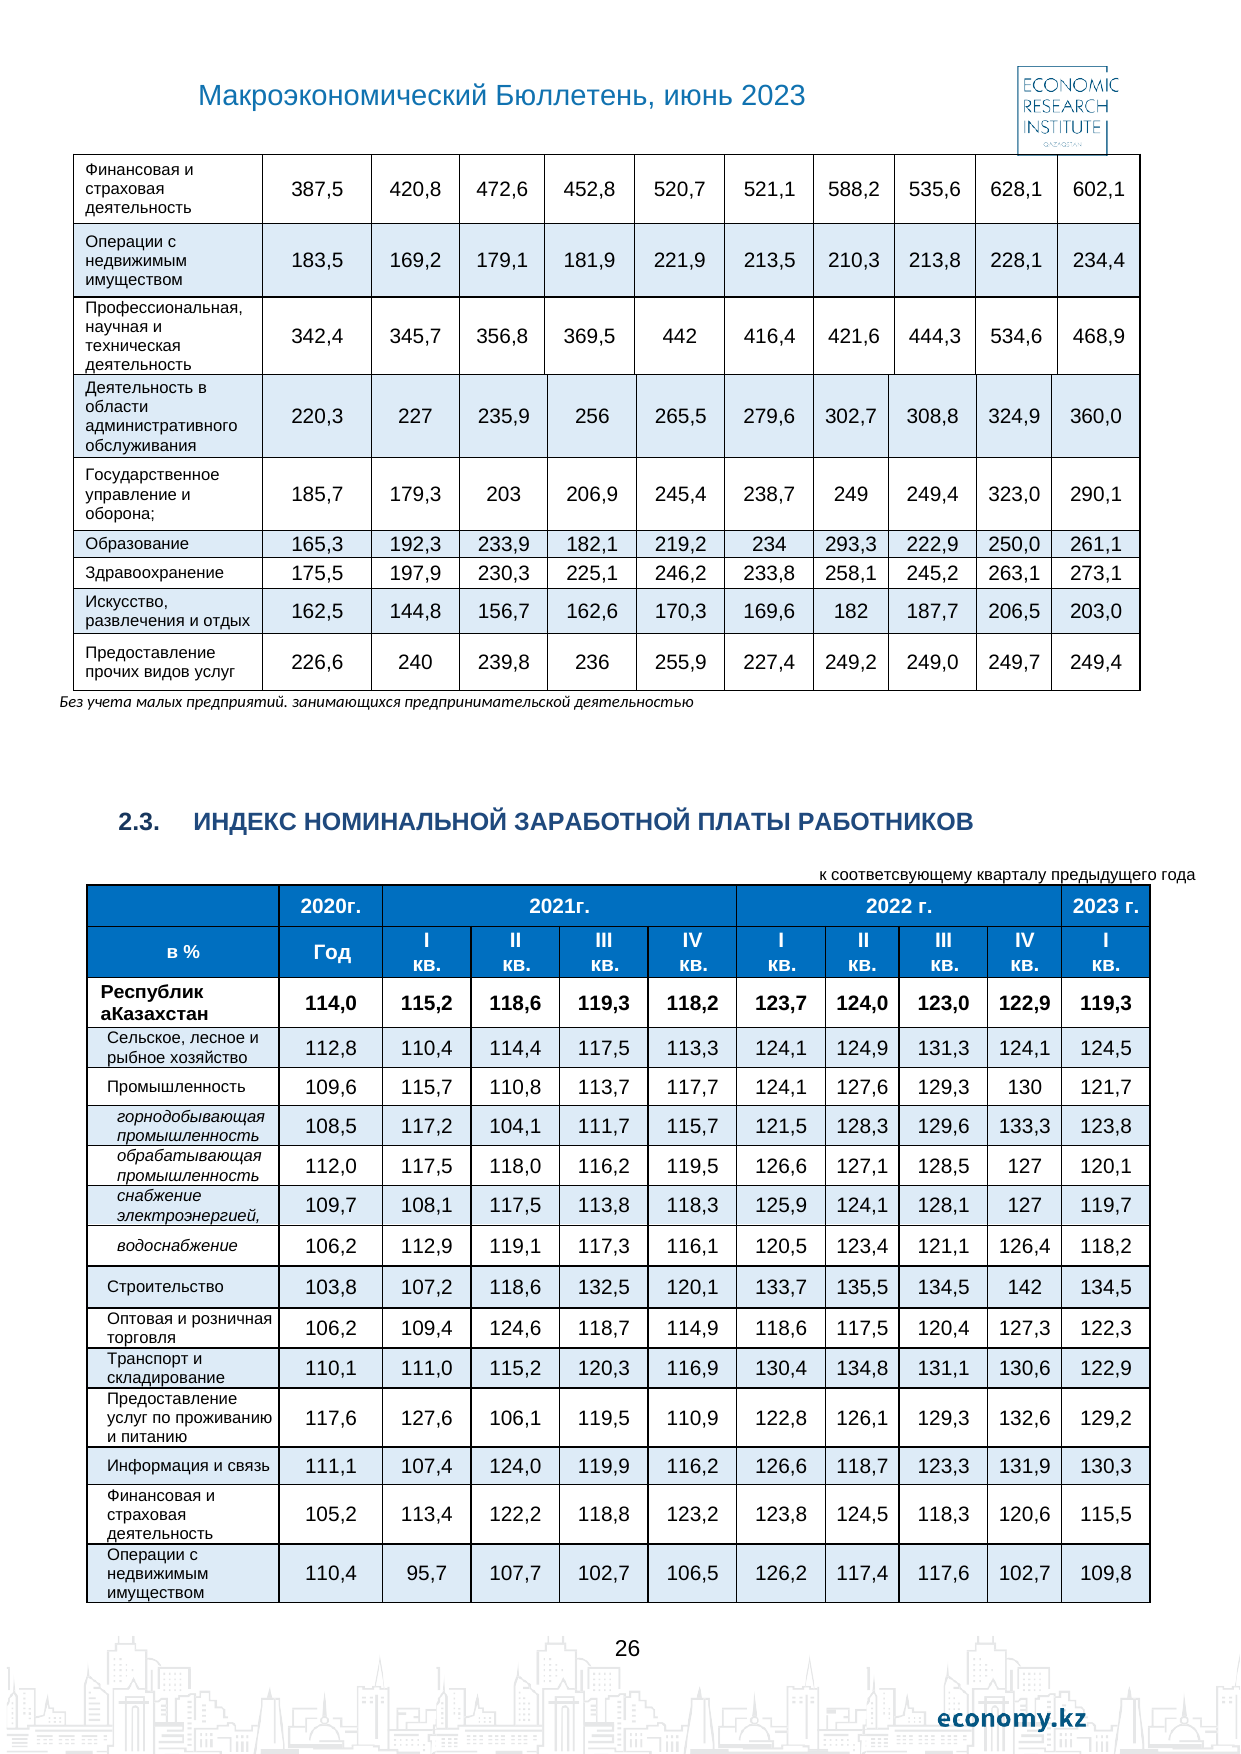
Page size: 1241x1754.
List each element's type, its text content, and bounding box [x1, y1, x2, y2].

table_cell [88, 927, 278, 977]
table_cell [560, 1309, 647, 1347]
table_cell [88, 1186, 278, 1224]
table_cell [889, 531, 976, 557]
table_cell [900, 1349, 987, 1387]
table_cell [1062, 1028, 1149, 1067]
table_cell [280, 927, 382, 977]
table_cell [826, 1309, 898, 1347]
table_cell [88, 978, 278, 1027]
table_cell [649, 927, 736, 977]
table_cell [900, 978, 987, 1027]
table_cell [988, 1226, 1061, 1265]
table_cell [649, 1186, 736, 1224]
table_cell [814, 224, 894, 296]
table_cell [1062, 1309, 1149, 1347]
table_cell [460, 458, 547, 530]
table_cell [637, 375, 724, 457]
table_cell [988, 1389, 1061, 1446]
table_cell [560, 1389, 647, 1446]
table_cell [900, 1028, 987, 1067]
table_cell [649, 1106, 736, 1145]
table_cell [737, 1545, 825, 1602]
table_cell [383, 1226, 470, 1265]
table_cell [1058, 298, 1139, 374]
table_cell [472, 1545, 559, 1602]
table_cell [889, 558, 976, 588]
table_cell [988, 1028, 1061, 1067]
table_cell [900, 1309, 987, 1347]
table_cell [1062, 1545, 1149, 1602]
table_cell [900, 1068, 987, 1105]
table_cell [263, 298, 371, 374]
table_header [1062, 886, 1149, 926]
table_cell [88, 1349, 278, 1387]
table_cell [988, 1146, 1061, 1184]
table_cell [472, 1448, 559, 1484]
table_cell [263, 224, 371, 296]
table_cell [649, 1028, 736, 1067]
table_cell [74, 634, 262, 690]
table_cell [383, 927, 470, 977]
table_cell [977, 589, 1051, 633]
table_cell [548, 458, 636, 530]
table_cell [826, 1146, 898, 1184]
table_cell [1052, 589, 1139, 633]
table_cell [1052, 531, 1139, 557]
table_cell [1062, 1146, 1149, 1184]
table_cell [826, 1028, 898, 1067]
text к соответсвующему кварталу предыдущего года [312, 865, 1196, 884]
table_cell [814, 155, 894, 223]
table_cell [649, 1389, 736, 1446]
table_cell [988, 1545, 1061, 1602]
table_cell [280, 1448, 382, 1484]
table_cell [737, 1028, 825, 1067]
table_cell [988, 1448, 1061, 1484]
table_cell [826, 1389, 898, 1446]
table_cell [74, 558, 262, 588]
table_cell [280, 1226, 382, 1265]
subtitle Индекс Номинальной заработной платы работников [118, 807, 1139, 836]
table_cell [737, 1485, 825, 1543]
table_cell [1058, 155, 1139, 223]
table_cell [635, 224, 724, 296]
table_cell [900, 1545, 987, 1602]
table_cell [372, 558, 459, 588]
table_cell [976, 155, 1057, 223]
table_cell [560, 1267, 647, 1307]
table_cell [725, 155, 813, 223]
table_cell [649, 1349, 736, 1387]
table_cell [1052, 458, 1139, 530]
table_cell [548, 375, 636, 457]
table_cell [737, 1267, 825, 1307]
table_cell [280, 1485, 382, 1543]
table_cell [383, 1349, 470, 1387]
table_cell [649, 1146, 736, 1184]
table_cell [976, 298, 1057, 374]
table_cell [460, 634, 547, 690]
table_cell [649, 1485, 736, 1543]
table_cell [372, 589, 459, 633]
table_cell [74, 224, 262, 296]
picture [5, 1632, 1241, 1754]
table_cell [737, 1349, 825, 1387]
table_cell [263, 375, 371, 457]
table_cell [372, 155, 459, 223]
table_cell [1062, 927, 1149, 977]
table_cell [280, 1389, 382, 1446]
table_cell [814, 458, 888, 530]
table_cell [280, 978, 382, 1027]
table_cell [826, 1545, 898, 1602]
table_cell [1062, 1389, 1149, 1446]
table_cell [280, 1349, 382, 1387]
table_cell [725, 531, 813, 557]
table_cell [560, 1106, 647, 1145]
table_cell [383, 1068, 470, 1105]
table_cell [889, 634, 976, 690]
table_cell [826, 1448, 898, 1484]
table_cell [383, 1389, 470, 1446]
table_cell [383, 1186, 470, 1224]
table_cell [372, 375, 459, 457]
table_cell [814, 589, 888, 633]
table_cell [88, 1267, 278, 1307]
picture [1017, 66, 1119, 154]
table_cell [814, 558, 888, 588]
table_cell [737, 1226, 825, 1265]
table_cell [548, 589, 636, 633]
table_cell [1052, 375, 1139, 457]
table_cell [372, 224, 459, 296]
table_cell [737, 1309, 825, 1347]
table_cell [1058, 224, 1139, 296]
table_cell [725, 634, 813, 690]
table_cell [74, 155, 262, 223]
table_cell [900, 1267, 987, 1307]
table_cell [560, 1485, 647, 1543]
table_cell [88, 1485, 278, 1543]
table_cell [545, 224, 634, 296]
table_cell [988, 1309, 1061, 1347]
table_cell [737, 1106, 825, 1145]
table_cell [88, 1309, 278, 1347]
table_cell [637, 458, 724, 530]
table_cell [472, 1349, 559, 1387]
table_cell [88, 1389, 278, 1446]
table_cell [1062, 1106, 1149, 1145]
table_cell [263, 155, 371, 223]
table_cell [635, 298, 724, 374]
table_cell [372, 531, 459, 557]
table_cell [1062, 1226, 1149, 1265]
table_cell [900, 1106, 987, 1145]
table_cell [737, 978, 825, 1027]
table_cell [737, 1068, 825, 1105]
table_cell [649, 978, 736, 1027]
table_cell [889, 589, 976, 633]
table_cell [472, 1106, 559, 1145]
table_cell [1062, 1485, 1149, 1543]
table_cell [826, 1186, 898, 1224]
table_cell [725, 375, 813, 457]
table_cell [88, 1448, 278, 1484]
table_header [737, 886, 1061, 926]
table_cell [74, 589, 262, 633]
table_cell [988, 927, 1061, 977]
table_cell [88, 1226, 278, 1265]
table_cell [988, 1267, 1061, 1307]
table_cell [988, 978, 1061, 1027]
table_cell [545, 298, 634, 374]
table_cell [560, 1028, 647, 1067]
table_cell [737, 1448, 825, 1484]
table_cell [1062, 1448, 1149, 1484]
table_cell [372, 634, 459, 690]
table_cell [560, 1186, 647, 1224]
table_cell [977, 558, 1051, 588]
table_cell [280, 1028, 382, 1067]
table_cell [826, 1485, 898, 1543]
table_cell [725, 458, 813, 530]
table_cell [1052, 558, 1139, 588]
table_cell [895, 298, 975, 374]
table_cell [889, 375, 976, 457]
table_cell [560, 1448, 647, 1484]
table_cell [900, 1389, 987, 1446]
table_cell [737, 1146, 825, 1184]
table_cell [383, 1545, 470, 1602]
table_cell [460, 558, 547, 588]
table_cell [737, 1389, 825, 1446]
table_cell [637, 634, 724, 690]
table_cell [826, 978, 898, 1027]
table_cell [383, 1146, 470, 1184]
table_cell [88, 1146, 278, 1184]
text Без учета малых предприятий. занимающихся предпринимательской деятельностью [59, 691, 1196, 711]
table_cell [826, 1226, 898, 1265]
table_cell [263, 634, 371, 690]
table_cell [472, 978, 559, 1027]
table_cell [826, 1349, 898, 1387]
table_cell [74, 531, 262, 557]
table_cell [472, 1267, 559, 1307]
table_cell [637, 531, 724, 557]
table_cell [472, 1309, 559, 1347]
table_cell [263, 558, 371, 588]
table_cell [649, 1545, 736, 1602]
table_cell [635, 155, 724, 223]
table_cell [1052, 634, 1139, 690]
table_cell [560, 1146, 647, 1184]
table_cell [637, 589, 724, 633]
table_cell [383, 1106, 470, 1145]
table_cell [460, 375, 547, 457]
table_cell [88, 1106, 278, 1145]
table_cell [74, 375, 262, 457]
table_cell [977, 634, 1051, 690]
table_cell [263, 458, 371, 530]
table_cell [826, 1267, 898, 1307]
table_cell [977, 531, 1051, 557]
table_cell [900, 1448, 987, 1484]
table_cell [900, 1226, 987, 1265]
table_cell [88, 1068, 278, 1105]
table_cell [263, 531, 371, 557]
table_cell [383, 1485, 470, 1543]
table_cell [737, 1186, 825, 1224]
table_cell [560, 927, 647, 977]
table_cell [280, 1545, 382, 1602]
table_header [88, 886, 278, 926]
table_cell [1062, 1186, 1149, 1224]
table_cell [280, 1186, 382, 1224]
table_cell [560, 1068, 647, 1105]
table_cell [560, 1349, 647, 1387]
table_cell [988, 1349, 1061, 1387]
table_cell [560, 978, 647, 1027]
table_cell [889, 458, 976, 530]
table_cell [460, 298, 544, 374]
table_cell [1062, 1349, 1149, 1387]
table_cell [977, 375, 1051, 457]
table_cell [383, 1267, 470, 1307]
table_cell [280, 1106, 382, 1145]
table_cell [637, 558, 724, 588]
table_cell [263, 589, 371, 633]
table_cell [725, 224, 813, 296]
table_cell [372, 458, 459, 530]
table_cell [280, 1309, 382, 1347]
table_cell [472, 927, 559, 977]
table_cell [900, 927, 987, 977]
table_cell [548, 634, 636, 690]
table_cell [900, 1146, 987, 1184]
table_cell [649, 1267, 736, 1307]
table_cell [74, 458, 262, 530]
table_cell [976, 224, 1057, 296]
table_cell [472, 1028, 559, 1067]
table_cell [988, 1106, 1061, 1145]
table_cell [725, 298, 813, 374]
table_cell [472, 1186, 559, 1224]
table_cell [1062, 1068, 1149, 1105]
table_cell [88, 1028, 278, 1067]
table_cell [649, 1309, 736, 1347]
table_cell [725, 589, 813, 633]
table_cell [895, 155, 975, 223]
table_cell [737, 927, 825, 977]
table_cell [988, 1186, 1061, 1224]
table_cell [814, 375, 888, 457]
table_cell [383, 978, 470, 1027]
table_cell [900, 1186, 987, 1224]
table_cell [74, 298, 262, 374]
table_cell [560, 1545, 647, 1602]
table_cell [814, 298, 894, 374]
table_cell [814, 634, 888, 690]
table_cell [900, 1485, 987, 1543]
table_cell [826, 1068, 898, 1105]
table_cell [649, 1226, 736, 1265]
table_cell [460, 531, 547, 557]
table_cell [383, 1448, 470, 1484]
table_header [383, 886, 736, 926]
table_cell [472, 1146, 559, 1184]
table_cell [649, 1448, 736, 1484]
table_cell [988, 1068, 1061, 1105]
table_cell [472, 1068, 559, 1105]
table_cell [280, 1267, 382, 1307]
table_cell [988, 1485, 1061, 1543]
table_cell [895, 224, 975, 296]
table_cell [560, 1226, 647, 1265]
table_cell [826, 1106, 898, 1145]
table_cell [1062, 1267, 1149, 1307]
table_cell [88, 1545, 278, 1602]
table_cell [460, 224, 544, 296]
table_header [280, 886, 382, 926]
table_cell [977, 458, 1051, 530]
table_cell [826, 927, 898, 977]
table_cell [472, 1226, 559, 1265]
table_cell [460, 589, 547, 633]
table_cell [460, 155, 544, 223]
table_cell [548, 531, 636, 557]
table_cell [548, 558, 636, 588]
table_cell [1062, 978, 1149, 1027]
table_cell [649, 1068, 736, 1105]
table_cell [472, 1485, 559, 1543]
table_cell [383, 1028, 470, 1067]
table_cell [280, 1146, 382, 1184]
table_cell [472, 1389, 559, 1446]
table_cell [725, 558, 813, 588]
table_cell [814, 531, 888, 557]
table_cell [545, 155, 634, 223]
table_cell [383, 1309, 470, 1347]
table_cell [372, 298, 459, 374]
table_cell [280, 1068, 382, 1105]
